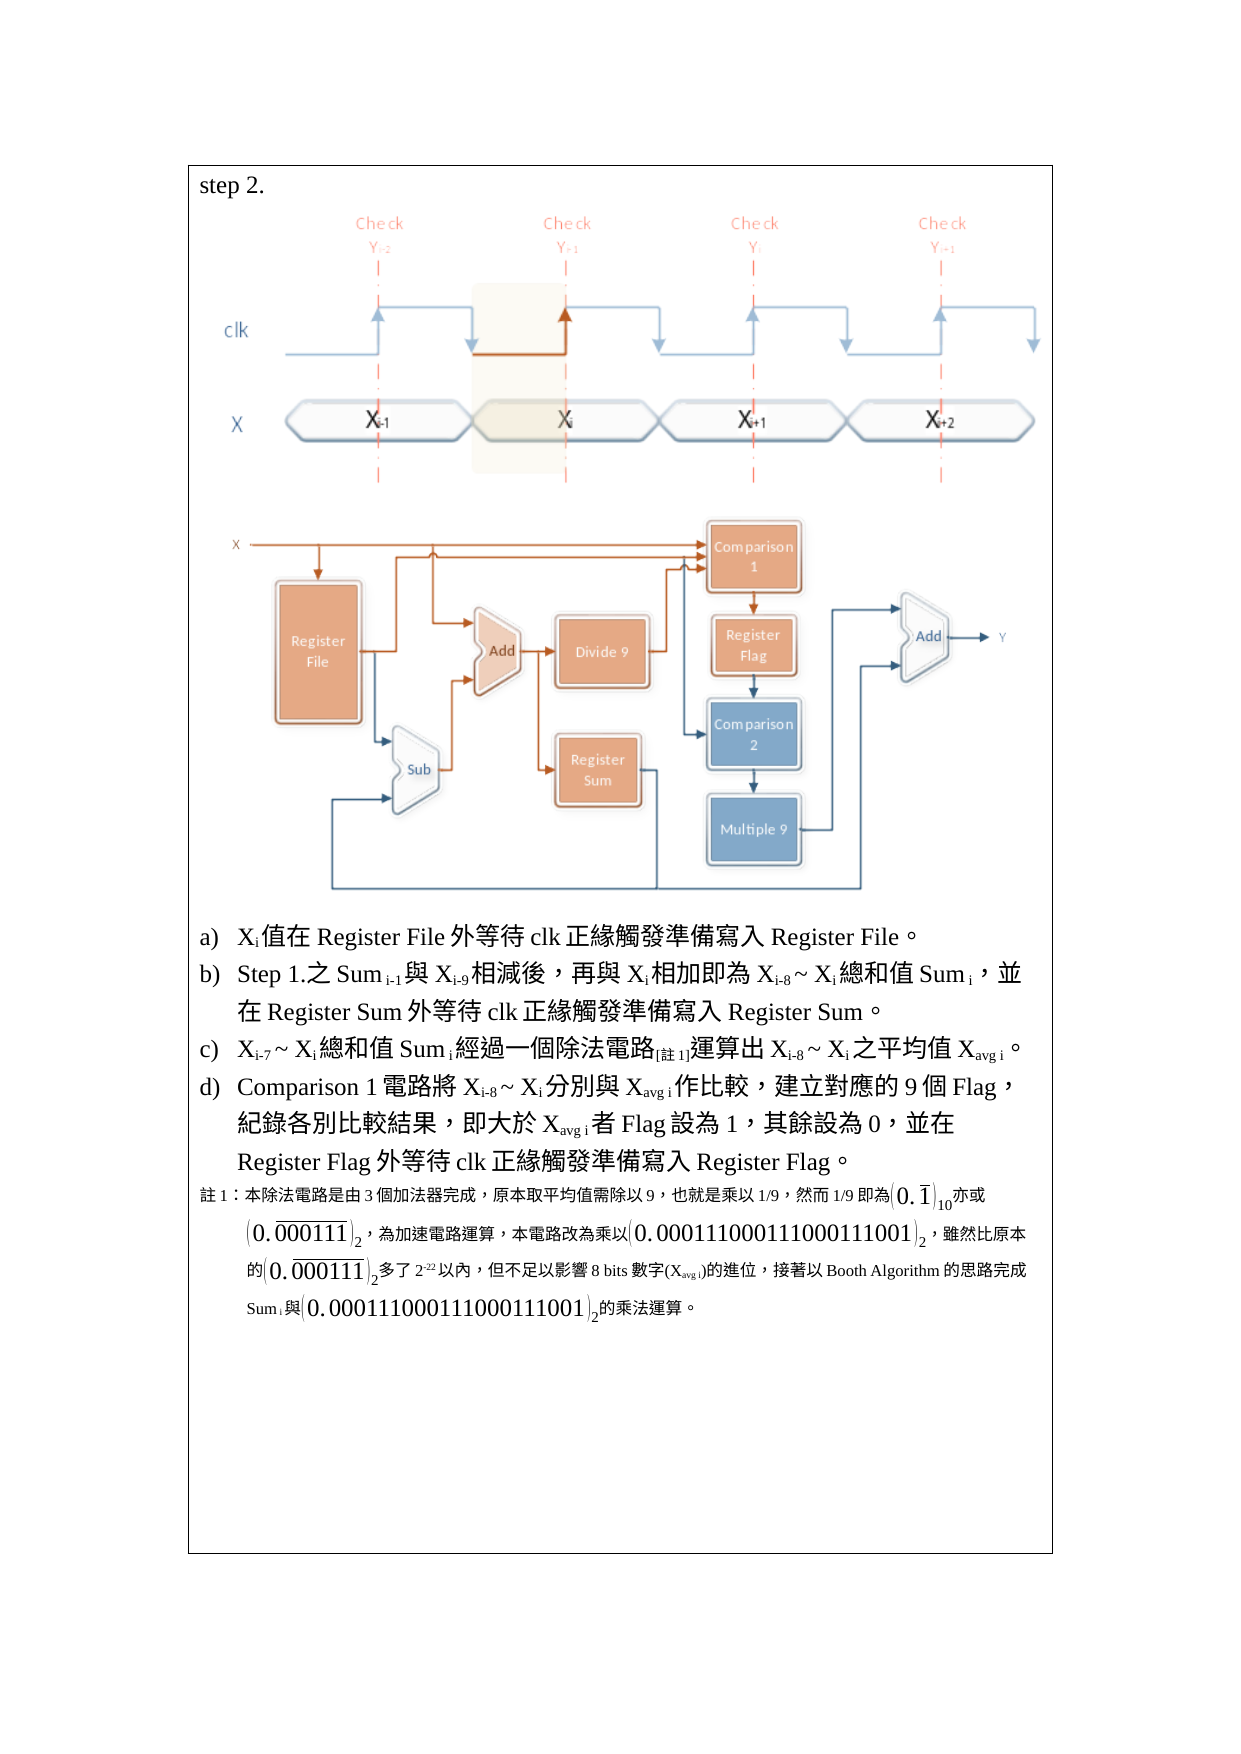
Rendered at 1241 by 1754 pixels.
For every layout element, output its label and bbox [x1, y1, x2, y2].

table_cell [189, 166, 1052, 1553]
